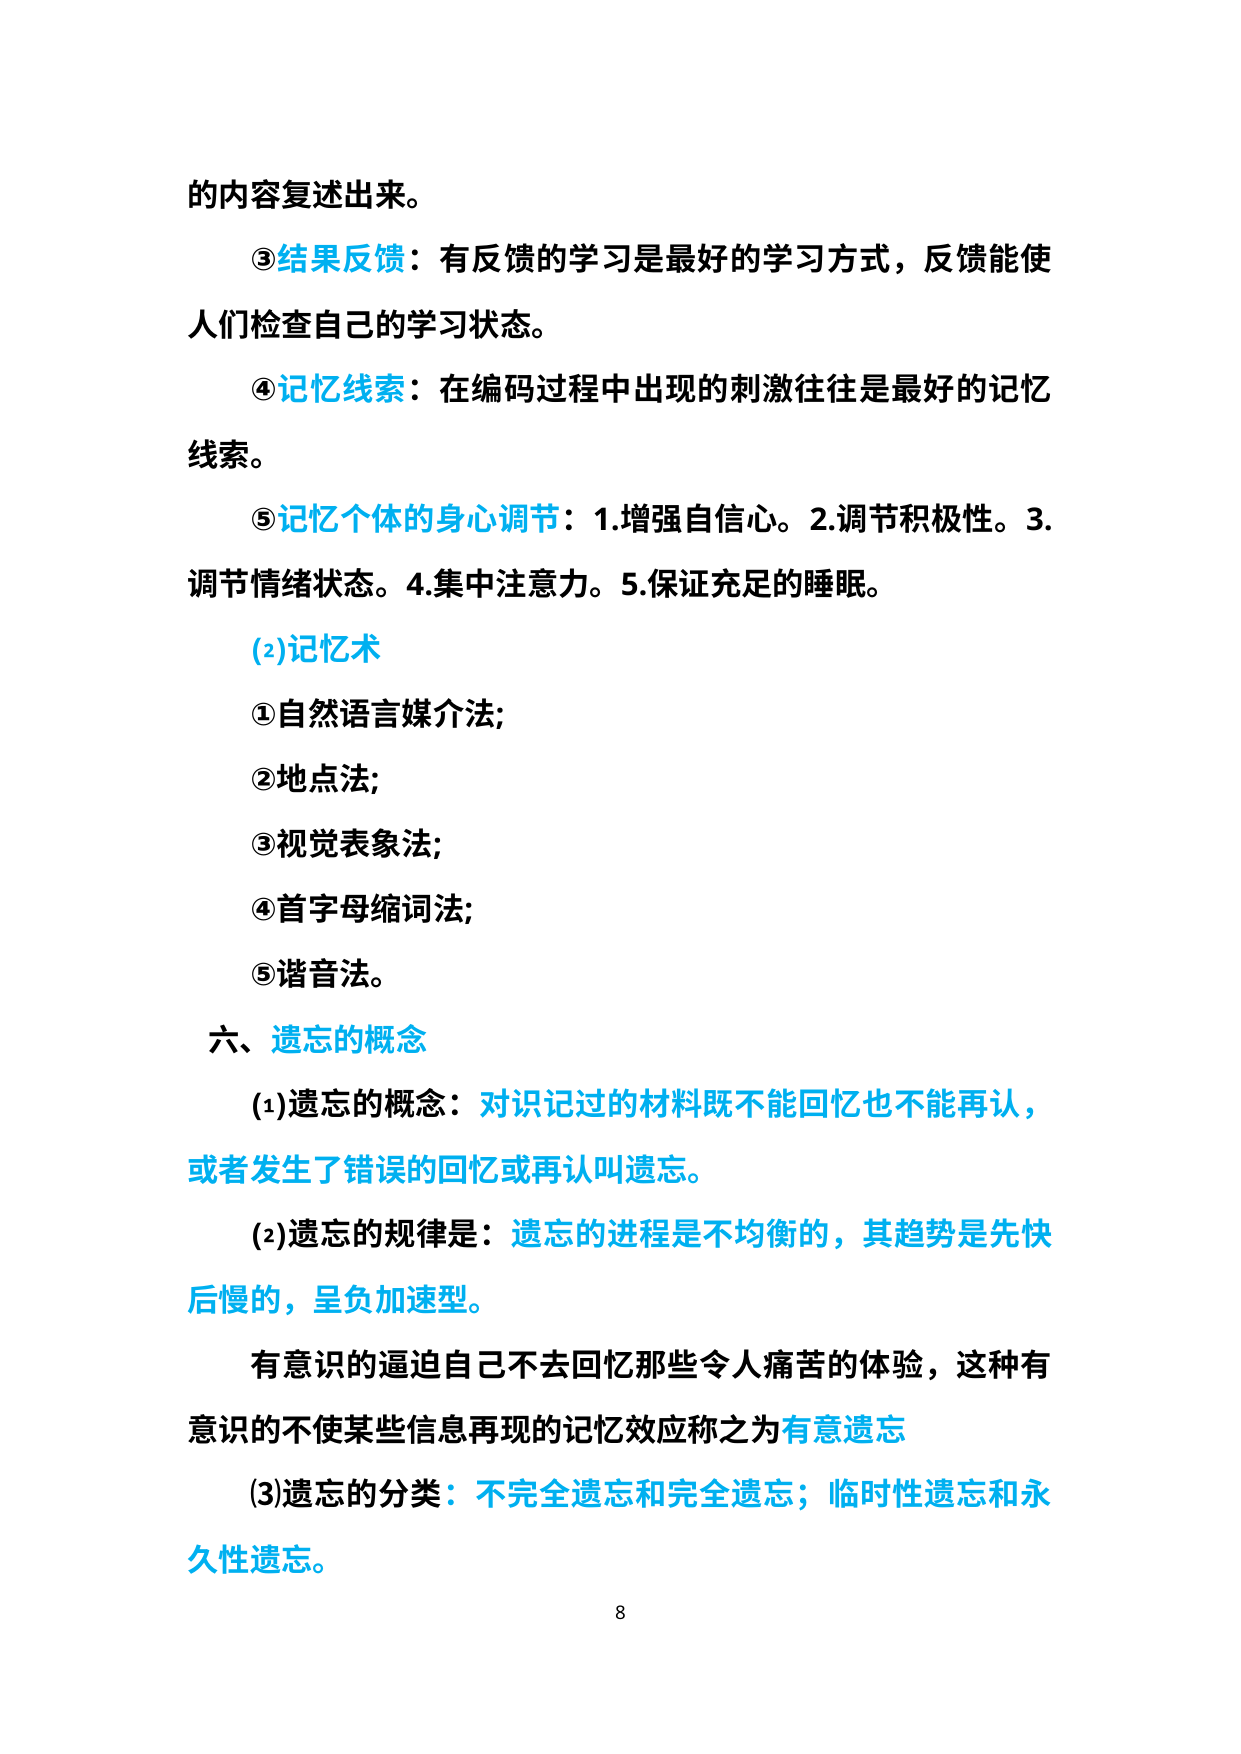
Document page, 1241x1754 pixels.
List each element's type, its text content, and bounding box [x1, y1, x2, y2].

text ④记忆线索：在编码过程中出现的刺激往往是最好的记忆线索。 [187, 355, 1053, 485]
text ⑴遗忘的概念：对识记过的材料既不能回忆也不能再认，或者发生了错误的回忆或再认叫遗忘。 [187, 1070, 1053, 1200]
text ⑵记忆术 [187, 615, 1053, 680]
text ⑶遗忘的分类：不完全遗忘和完全遗忘；临时性遗忘和永久性遗忘。 [187, 1460, 1053, 1590]
text ①自然语言媒介法; [187, 680, 1053, 745]
text ⑤记忆个体的身心调节：1.增强自信心。2.调节积极性。3.调节情绪状态。4.集中注意力。5.保证充足的睡眠。 [187, 485, 1053, 615]
text ②地点法; [187, 745, 1053, 810]
text 有意识的逼迫自己不去回忆那些令人痛苦的体验，这种有意识的不使某些信息再现的记忆效应称之为有意遗忘 [187, 1330, 1053, 1460]
text ⑵遗忘的规律是：遗忘的进程是不均衡的，其趋势是先快后慢的，呈负加速型。 [187, 1200, 1053, 1330]
text ③结果反馈：有反馈的学习是最好的学习方式，反馈能使人们检查自己的学习状态。 [187, 225, 1053, 355]
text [187, 160, 1053, 225]
text ③视觉表象法; [187, 810, 1053, 875]
text 六、遗忘的概念 [187, 1005, 1053, 1070]
text ⑤谐音法。 [187, 940, 1053, 1005]
text ④首字母缩词法; [187, 875, 1053, 940]
